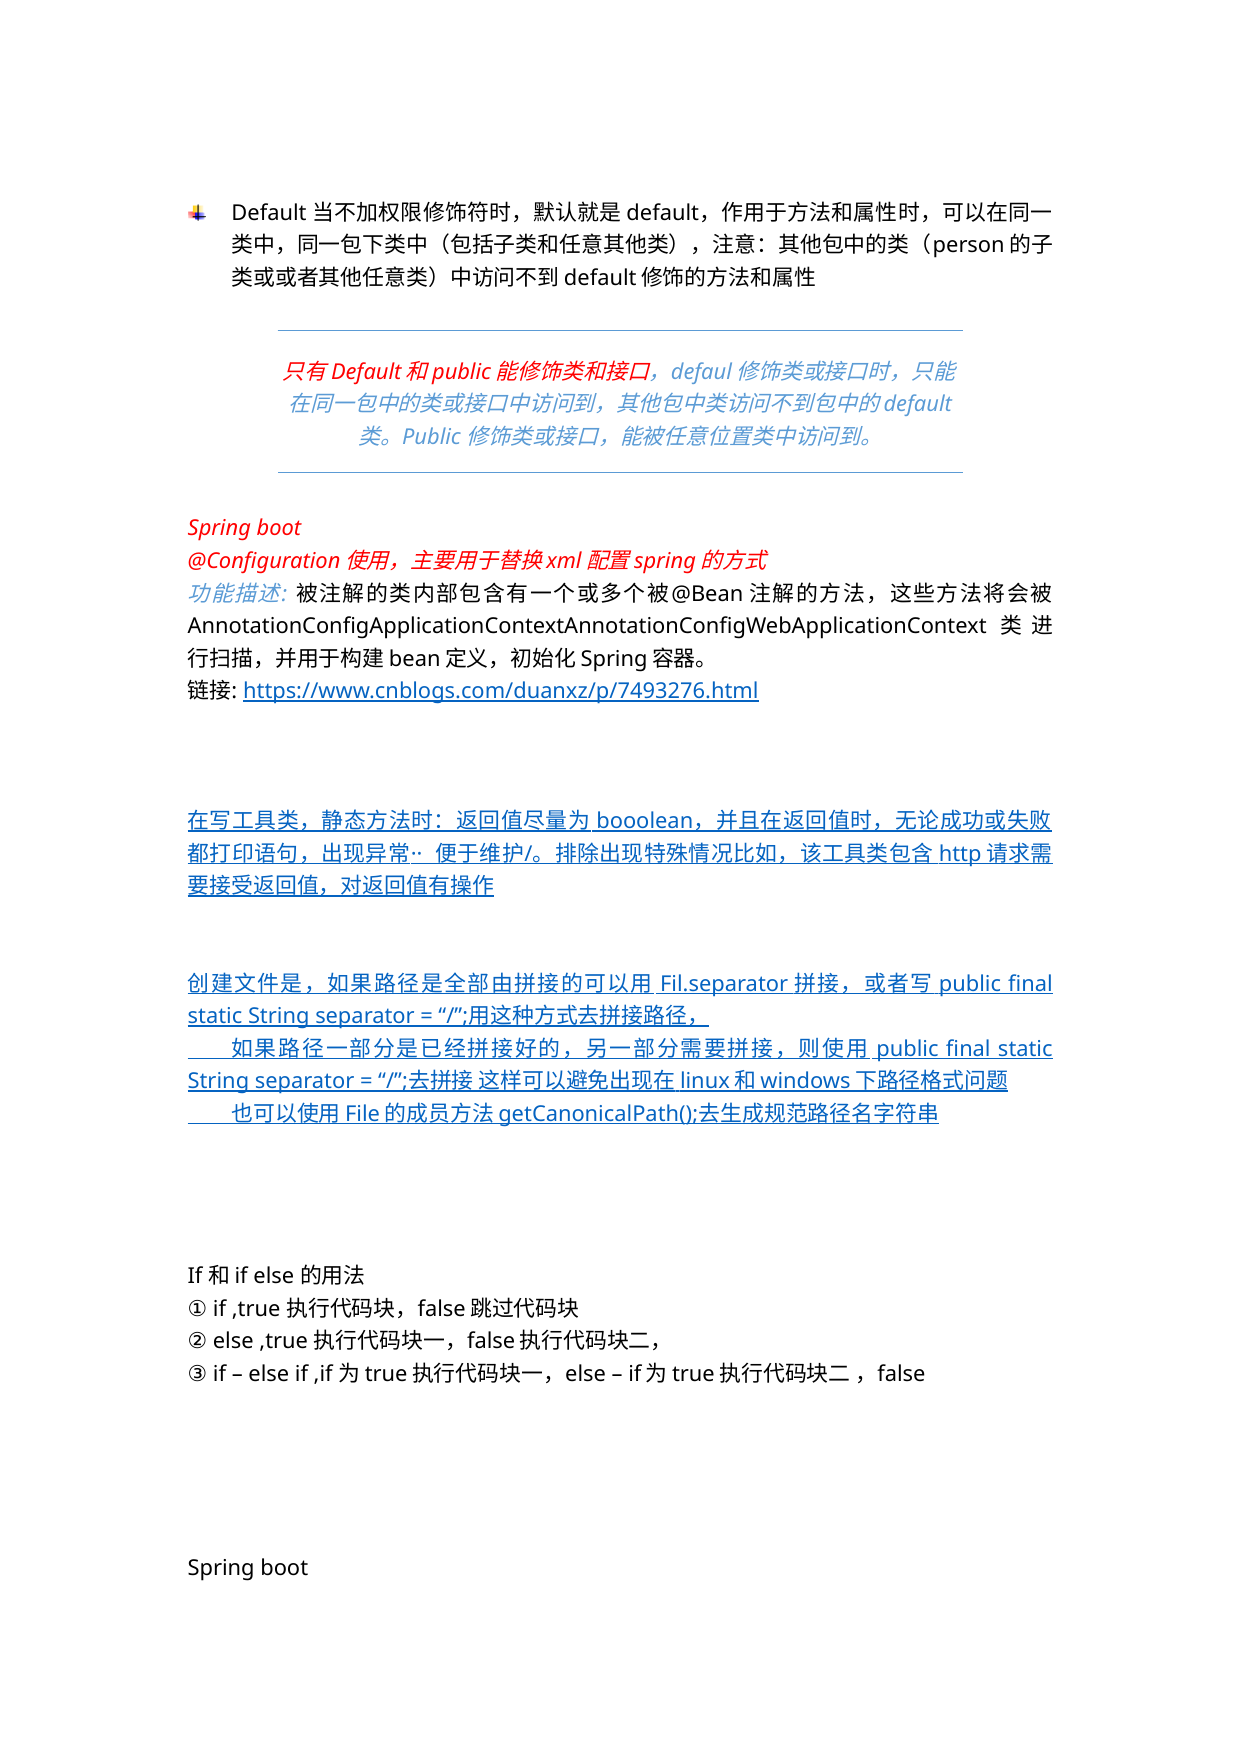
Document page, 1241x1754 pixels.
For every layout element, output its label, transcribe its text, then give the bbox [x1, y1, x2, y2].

text 只有Default和public能修饰类和接口，defaul修饰类或接口时，只能在同一包中的类或接口中访问到，其他包中类访问不到包中的default类。Public 修饰类或接口，能被任意位置类中访问到。 [277, 331, 963, 473]
text 创建文件是，如果路径是全部由拼接的可以用Fil.separator拼接，或者写public final static String separator = “/”;用这种方式去拼接路径， [187, 965, 1053, 1030]
text 链接: https://www.cnblogs.com/duanxz/p/7493276.html [187, 673, 1053, 705]
text 如果路径一部分是已经拼接好的，另一部分需要拼接，则使用public final static String separator = “/”;去拼接 这样可以避免出现在linux和windows下路径格式问题 [187, 1030, 1053, 1095]
text 功能描述: 被注解的类内部包含有一个或多个被@Bean注解的方法，这些方法将会被AnnotationConfigApplicationContextAnnotationConfigWebApplicationContext类进行扫描，并用于构建bean定义，初始化Spring容器。 [187, 575, 1053, 673]
text 在写工具类，静态方法时：返回值尽量为booolean，并且在返回值时，无论成功或失败都打印语句，出现异常·· 便于维护/。排除出现特殊情况比如，该工具类包含http请求需要接受返回值，对返回值有操作 [187, 864, 1053, 900]
text 在写工具类，静态方法时：返回值尽量为booolean，并且在返回值时，无论成功或失败都打印语句，出现异常·· 便于维护/。排除出现特殊情况比如，该工具类包含http请求需要接受返回值，对返回值有操作 [187, 803, 1053, 863]
text 也可以使用File的成员方法getCanonicalPath();去生成规范路径名字符串 [187, 1095, 1053, 1128]
text if – else if ,if 为true执行代码块一，else – if为true执行代码块二 ，false [187, 1355, 1053, 1388]
picture [188, 203, 206, 221]
text If 和if else 的用法 [187, 1258, 1053, 1290]
text Spring boot [187, 510, 1053, 543]
text else ,true 执行代码块一，false执行代码块二， [187, 1323, 1053, 1355]
text @Configuration使用，主要用于替换xml配置spring的方式 [187, 543, 1053, 575]
text Spring boot [187, 1550, 1053, 1583]
list Default 当不加权限修饰符时，默认就是default，作用于方法和属性时，可以在同一类中，同一包下类中（包括子类和任意其他类），注意：其他包中的类（person的子类或或者其他任意类）中访问不到default修饰的方法和属性 [187, 194, 1053, 292]
text if ,true 执行代码块，false跳过代码块 [187, 1290, 1053, 1323]
